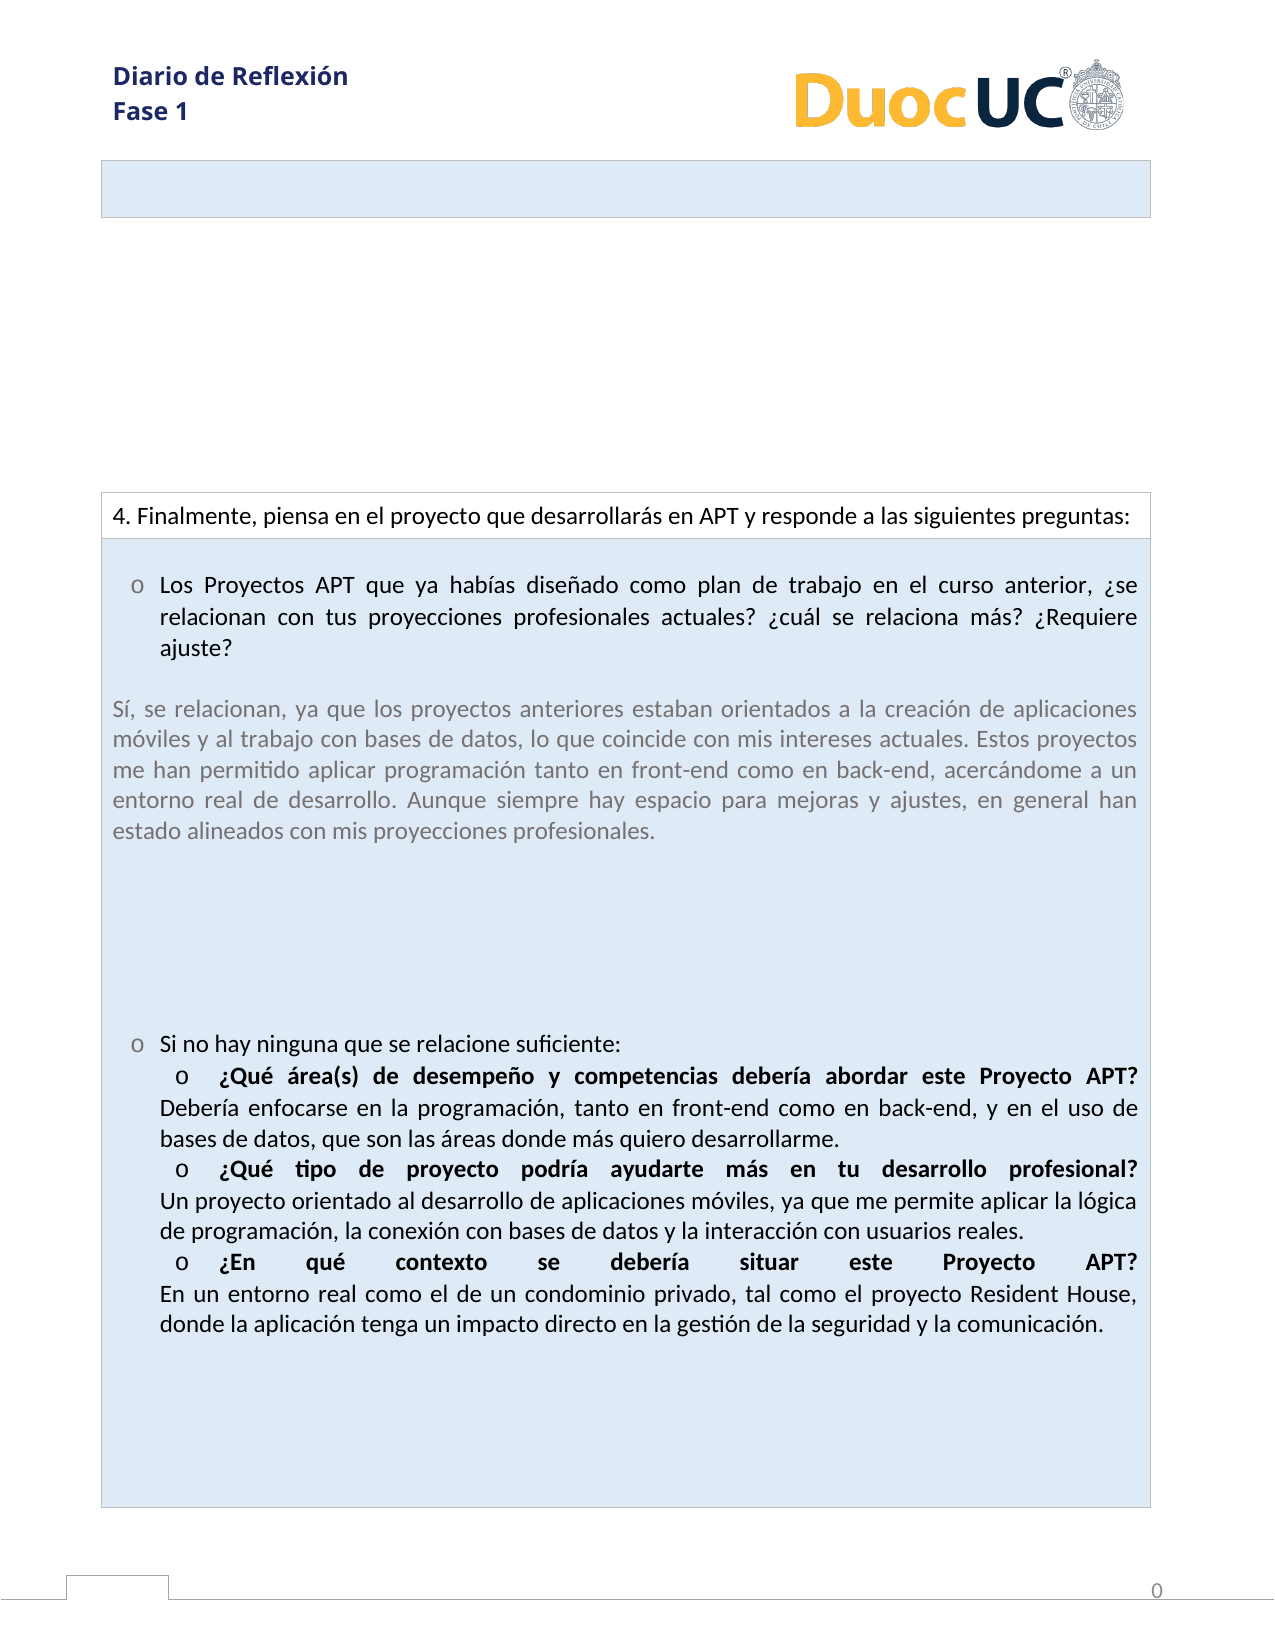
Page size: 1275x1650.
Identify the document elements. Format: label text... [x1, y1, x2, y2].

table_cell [102, 539, 1150, 1507]
table_header 4. Finalmente, piensa en el proyecto que desarrollarás en APT y responde a las siguientes preguntas: [102, 493, 1150, 538]
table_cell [102, 161, 1150, 217]
picture [796, 59, 1124, 130]
